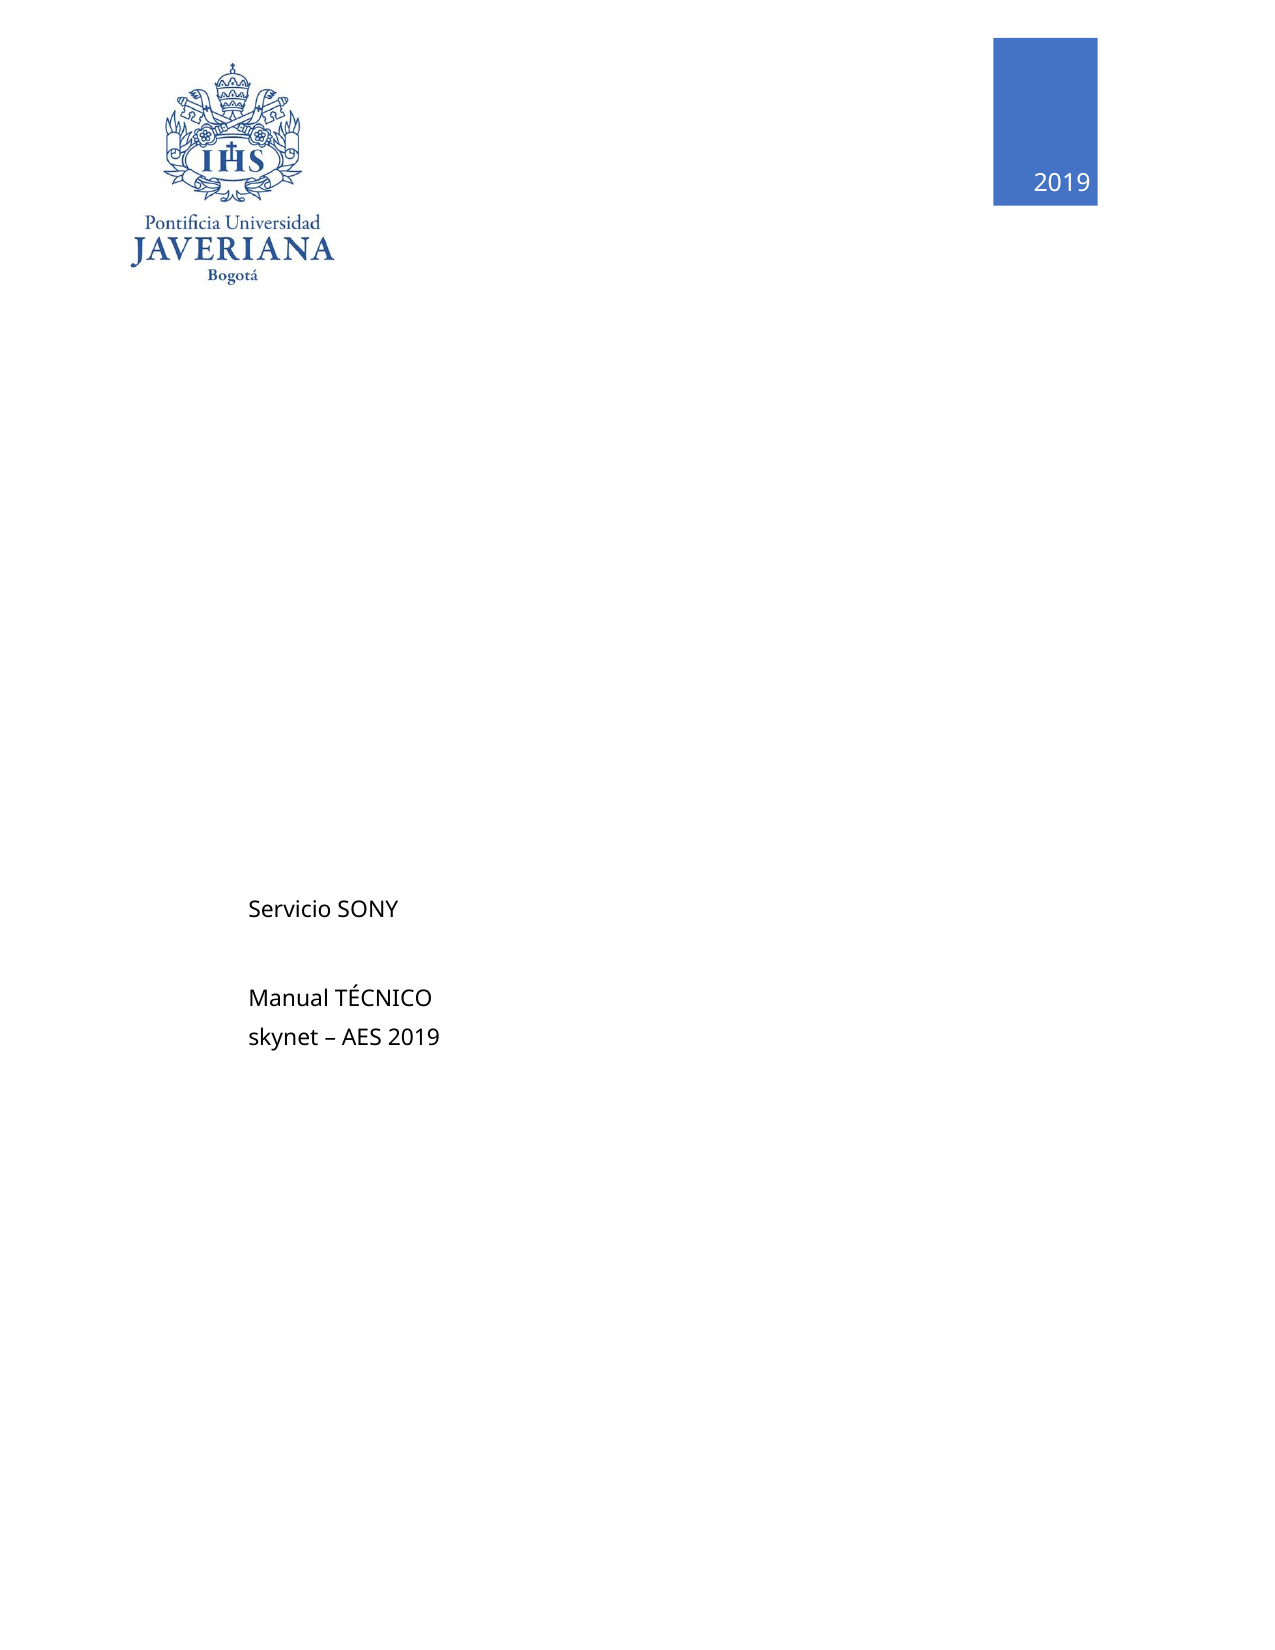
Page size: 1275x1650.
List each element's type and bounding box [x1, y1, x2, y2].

picture [96, 37, 369, 310]
